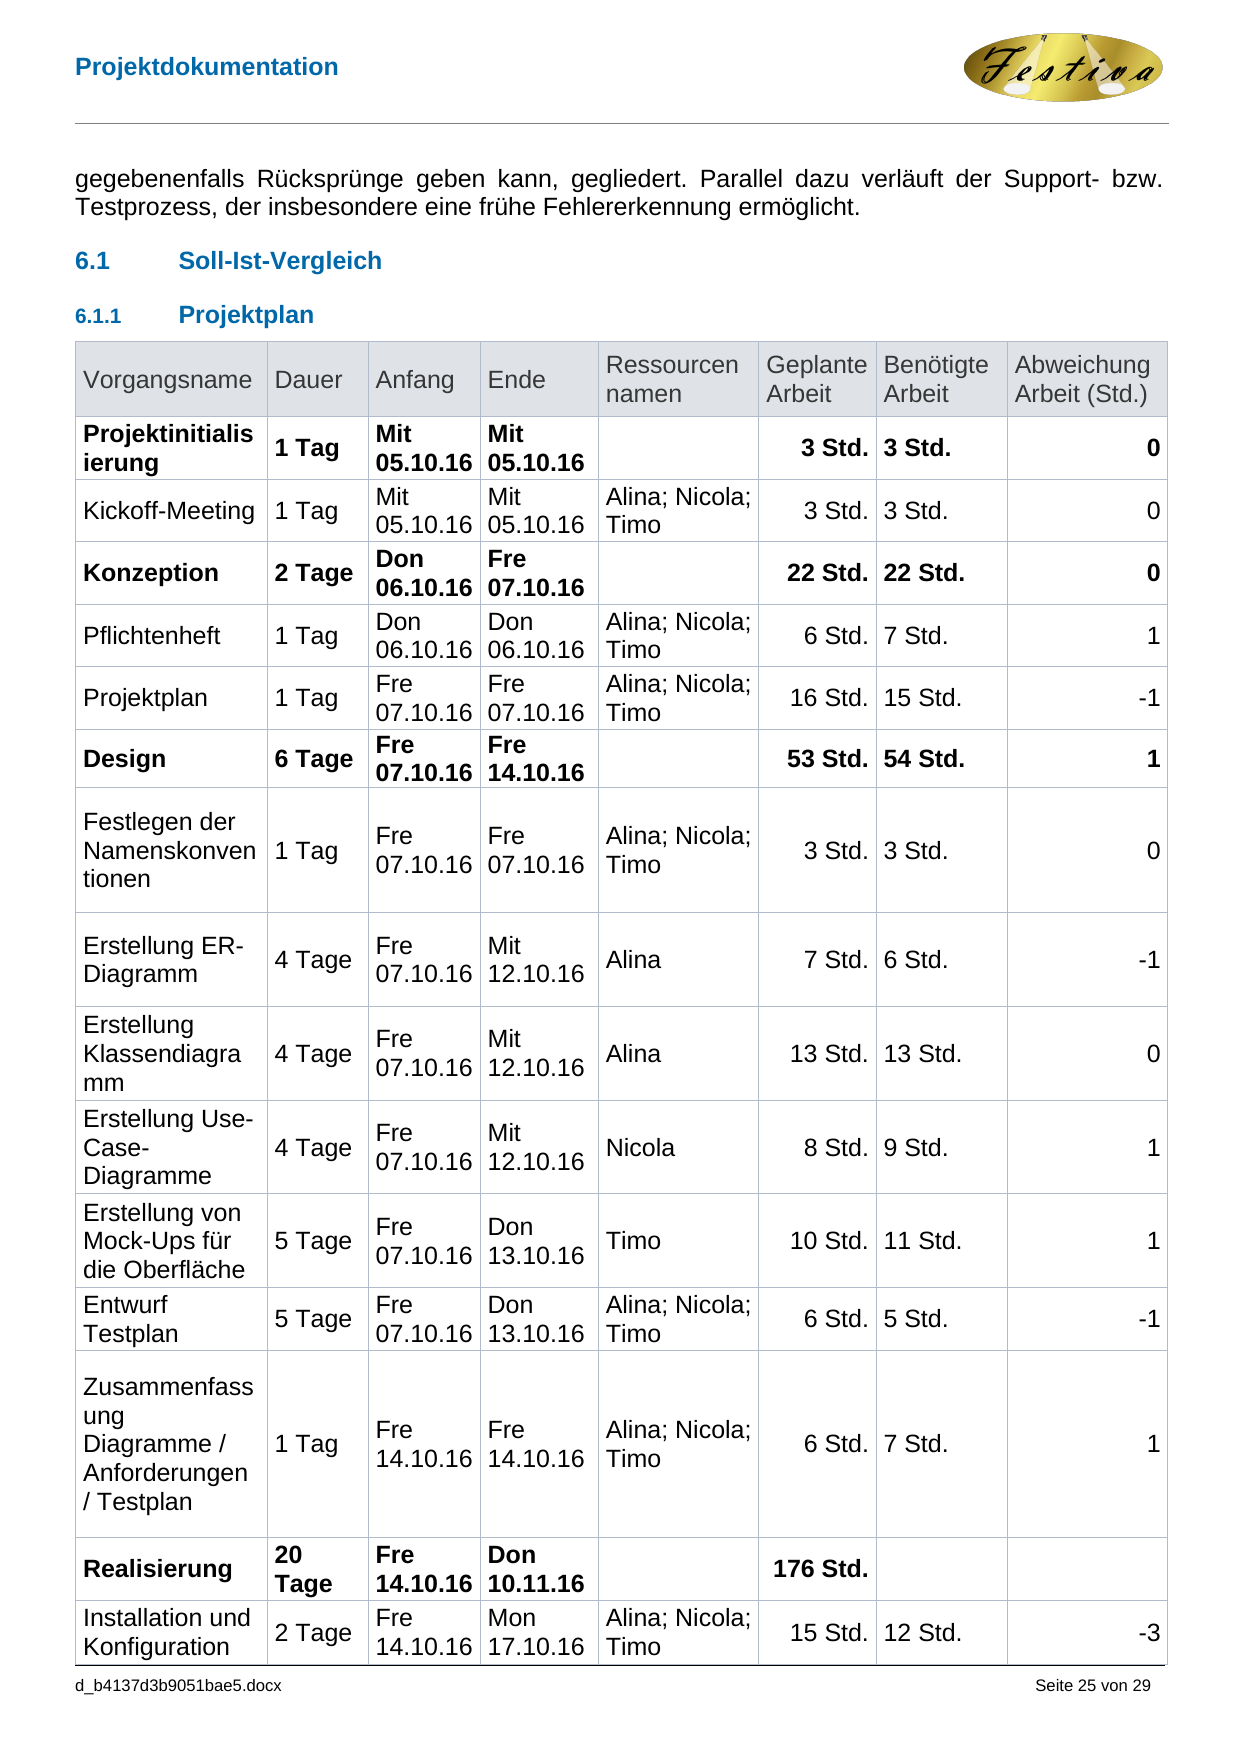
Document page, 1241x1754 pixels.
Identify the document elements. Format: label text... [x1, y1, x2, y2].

table_header Dauer [268, 342, 368, 416]
table_cell 11 Std. [877, 1194, 1007, 1287]
subtitle Soll-Ist-Vergleich [75, 246, 1165, 275]
table_cell 0 [1008, 417, 1167, 478]
table_cell 15 Std. [877, 667, 1007, 728]
table_cell [599, 542, 758, 603]
table_cell 0 [1008, 542, 1167, 603]
table_cell Alina; Nicola; Timo [599, 1288, 758, 1349]
table_cell 22 Std. [759, 542, 876, 603]
table_cell 3 Std. [877, 417, 1007, 478]
table_header Ende [481, 342, 598, 416]
table_cell Don 06.10.16 [481, 605, 598, 666]
table_cell Alina [599, 913, 758, 1006]
table_cell -1 [1008, 667, 1167, 728]
table_cell 7 Std. [877, 1351, 1007, 1537]
table_cell Mon 17.10.16 [481, 1601, 598, 1664]
table_header Ressourcennamen [599, 342, 758, 416]
table_cell Alina [599, 1007, 758, 1099]
table_cell [877, 1538, 1007, 1599]
table_cell Erstellung Klassendiagramm [76, 1007, 267, 1099]
table_cell 1 Tag [268, 605, 368, 666]
table_cell 13 Std. [877, 1007, 1007, 1099]
table_cell 2 Tage [268, 1601, 368, 1664]
table_cell 1 Tag [268, 417, 368, 478]
table_cell Fre 14.10.16 [481, 1351, 598, 1537]
table_cell 10 Std. [759, 1194, 876, 1287]
table_cell Festlegen der Namenskonventionen [76, 788, 267, 912]
table_cell 1 Tag [268, 788, 368, 912]
table_header Geplante Arbeit [759, 342, 876, 416]
table_cell Fre 07.10.16 [369, 1194, 480, 1287]
table_cell 2 Tage [268, 542, 368, 603]
table_cell -1 [1008, 1288, 1167, 1349]
table_cell 13 Std. [759, 1007, 876, 1099]
table_cell 3 Std. [877, 788, 1007, 912]
table_cell 0 [1008, 480, 1167, 541]
table_cell Design [76, 730, 267, 787]
table_cell 22 Std. [877, 542, 1007, 603]
table_cell Don 06.10.16 [369, 605, 480, 666]
table_cell Mit 12.10.16 [481, 1007, 598, 1099]
subtitle Projektplan [75, 300, 1165, 328]
table_cell 9 Std. [877, 1101, 1007, 1193]
table_cell Mit 05.10.16 [369, 480, 480, 541]
table_cell 6 Std. [759, 605, 876, 666]
table_cell 4 Tage [268, 1007, 368, 1099]
table_cell 6 Std. [759, 1288, 876, 1349]
table_cell Alina; Nicola; Timo [599, 1601, 758, 1664]
table_cell 6 Std. [877, 913, 1007, 1006]
table_cell Fre 07.10.16 [369, 1101, 480, 1193]
table_cell Nicola [599, 1101, 758, 1193]
table_cell Alina; Nicola; Timo [599, 788, 758, 912]
table_cell [599, 730, 758, 787]
table_cell Projektinitialisierung [76, 417, 267, 478]
table_cell Entwurf Testplan [76, 1288, 267, 1349]
table_cell Erstellung von Mock-Ups für die Oberfläche [76, 1194, 267, 1287]
table_cell Fre 07.10.16 [481, 667, 598, 728]
table_cell 53 Std. [759, 730, 876, 787]
table_cell 5 Std. [877, 1288, 1007, 1349]
table_cell 4 Tage [268, 1101, 368, 1193]
table_cell Fre 07.10.16 [369, 788, 480, 912]
table_cell 1 [1008, 1101, 1167, 1193]
table_cell Fre 07.10.16 [369, 667, 480, 728]
table_cell 7 Std. [759, 913, 876, 1006]
table_cell 15 Std. [759, 1601, 876, 1664]
table_cell Zusammenfassung Diagramme / Anforderungen / Testplan [76, 1351, 267, 1537]
table_cell Erstellung ER-Diagramm [76, 913, 267, 1006]
table_cell Mit 12.10.16 [481, 1101, 598, 1193]
table_cell Alina; Nicola; Timo [599, 667, 758, 728]
table_cell Erstellung Use-Case-Diagramme [76, 1101, 267, 1193]
table_cell 3 Std. [759, 480, 876, 541]
table_cell Fre 07.10.16 [369, 913, 480, 1006]
table_cell 6 Std. [759, 1351, 876, 1537]
table_cell 7 Std. [877, 605, 1007, 666]
table_cell 5 Tage [268, 1288, 368, 1349]
table_cell Fre 07.10.16 [369, 730, 480, 787]
picture [962, 29, 1169, 106]
table_cell 3 Std. [877, 480, 1007, 541]
table_cell Fre 14.10.16 [369, 1601, 480, 1664]
table_cell 3 Std. [759, 417, 876, 478]
table_cell 1 [1008, 605, 1167, 666]
table_cell Mit 05.10.16 [369, 417, 480, 478]
table_cell Timo [599, 1194, 758, 1287]
table_cell 8 Std. [759, 1101, 876, 1193]
table_cell Mit 12.10.16 [481, 913, 598, 1006]
table_cell Pflichtenheft [76, 605, 267, 666]
table_cell Mit 05.10.16 [481, 480, 598, 541]
table_cell Alina; Nicola; Timo [599, 1351, 758, 1537]
table_cell 20 Tage [268, 1538, 368, 1599]
table_header Abweichung Arbeit (Std.) [1008, 342, 1167, 416]
table_cell 6 Tage [268, 730, 368, 787]
table_cell Alina; Nicola; Timo [599, 605, 758, 666]
table_cell -3 [1008, 1601, 1167, 1664]
table_cell Fre 07.10.16 [481, 542, 598, 603]
table_header Benötigte Arbeit [877, 342, 1007, 416]
table_cell 1 Tag [268, 480, 368, 541]
table_cell Alina; Nicola; Timo [599, 480, 758, 541]
table_cell Realisierung [76, 1538, 267, 1599]
table_cell [599, 417, 758, 478]
table_cell 176 Std. [759, 1538, 876, 1599]
table_cell Fre 07.10.16 [369, 1007, 480, 1099]
table_cell Installation und Konfiguration von Eclipse, Tomcat, MySQL… [76, 1601, 267, 1664]
table_cell 5 Tage [268, 1194, 368, 1287]
table_cell 1 Tag [268, 667, 368, 728]
table_cell [1008, 1538, 1167, 1599]
table_cell Fre 14.10.16 [369, 1351, 480, 1537]
table_cell [599, 1538, 758, 1599]
table_cell 3 Std. [759, 788, 876, 912]
table_cell 1 [1008, 1351, 1167, 1537]
table_cell -1 [1008, 913, 1167, 1006]
table_cell Don 10.11.16 [481, 1538, 598, 1599]
table_cell Mit 05.10.16 [481, 417, 598, 478]
table_cell Fre 07.10.16 [481, 788, 598, 912]
table_cell 0 [1008, 1007, 1167, 1099]
table_cell 12 Std. [877, 1601, 1007, 1664]
table_cell Don 06.10.16 [369, 542, 480, 603]
table_cell Fre 14.10.16 [369, 1538, 480, 1599]
table_cell Konzeption [76, 542, 267, 603]
table_cell 0 [1008, 788, 1167, 912]
table_header Anfang [369, 342, 480, 416]
table_cell Fre 14.10.16 [481, 730, 598, 787]
table_cell 4 Tage [268, 913, 368, 1006]
table_cell Don 13.10.16 [481, 1194, 598, 1287]
table_cell Don 13.10.16 [481, 1288, 598, 1349]
table_cell 54 Std. [877, 730, 1007, 787]
table_cell 1 Tag [268, 1351, 368, 1537]
table_cell 1 [1008, 1194, 1167, 1287]
table_cell Kickoff-Meeting [76, 480, 267, 541]
table_header Vorgangsname [76, 342, 267, 416]
table_cell 1 [1008, 730, 1167, 787]
table_cell Fre 07.10.16 [369, 1288, 480, 1349]
table_cell 16 Std. [759, 667, 876, 728]
table_cell Projektplan [76, 667, 267, 728]
